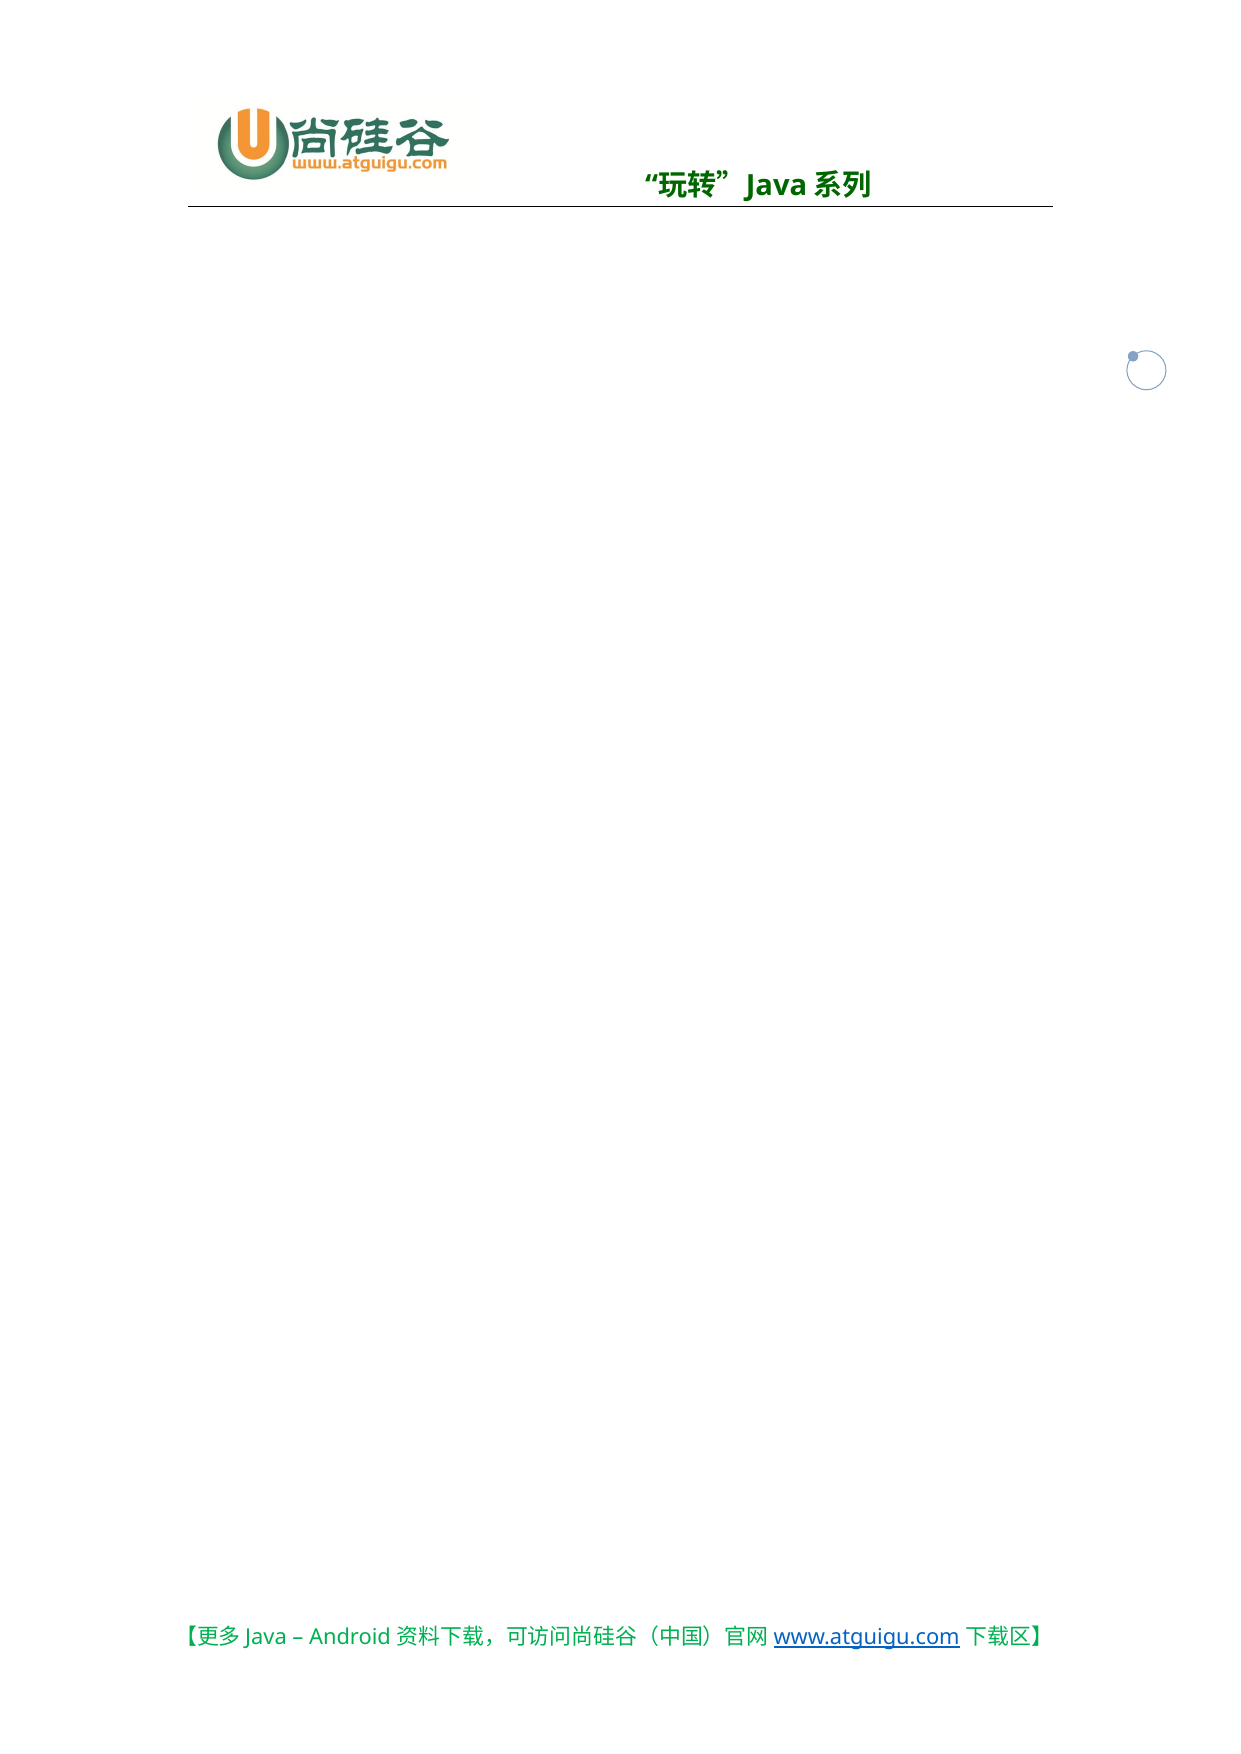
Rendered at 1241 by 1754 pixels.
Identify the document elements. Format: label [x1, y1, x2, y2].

picture [187, 88, 479, 196]
